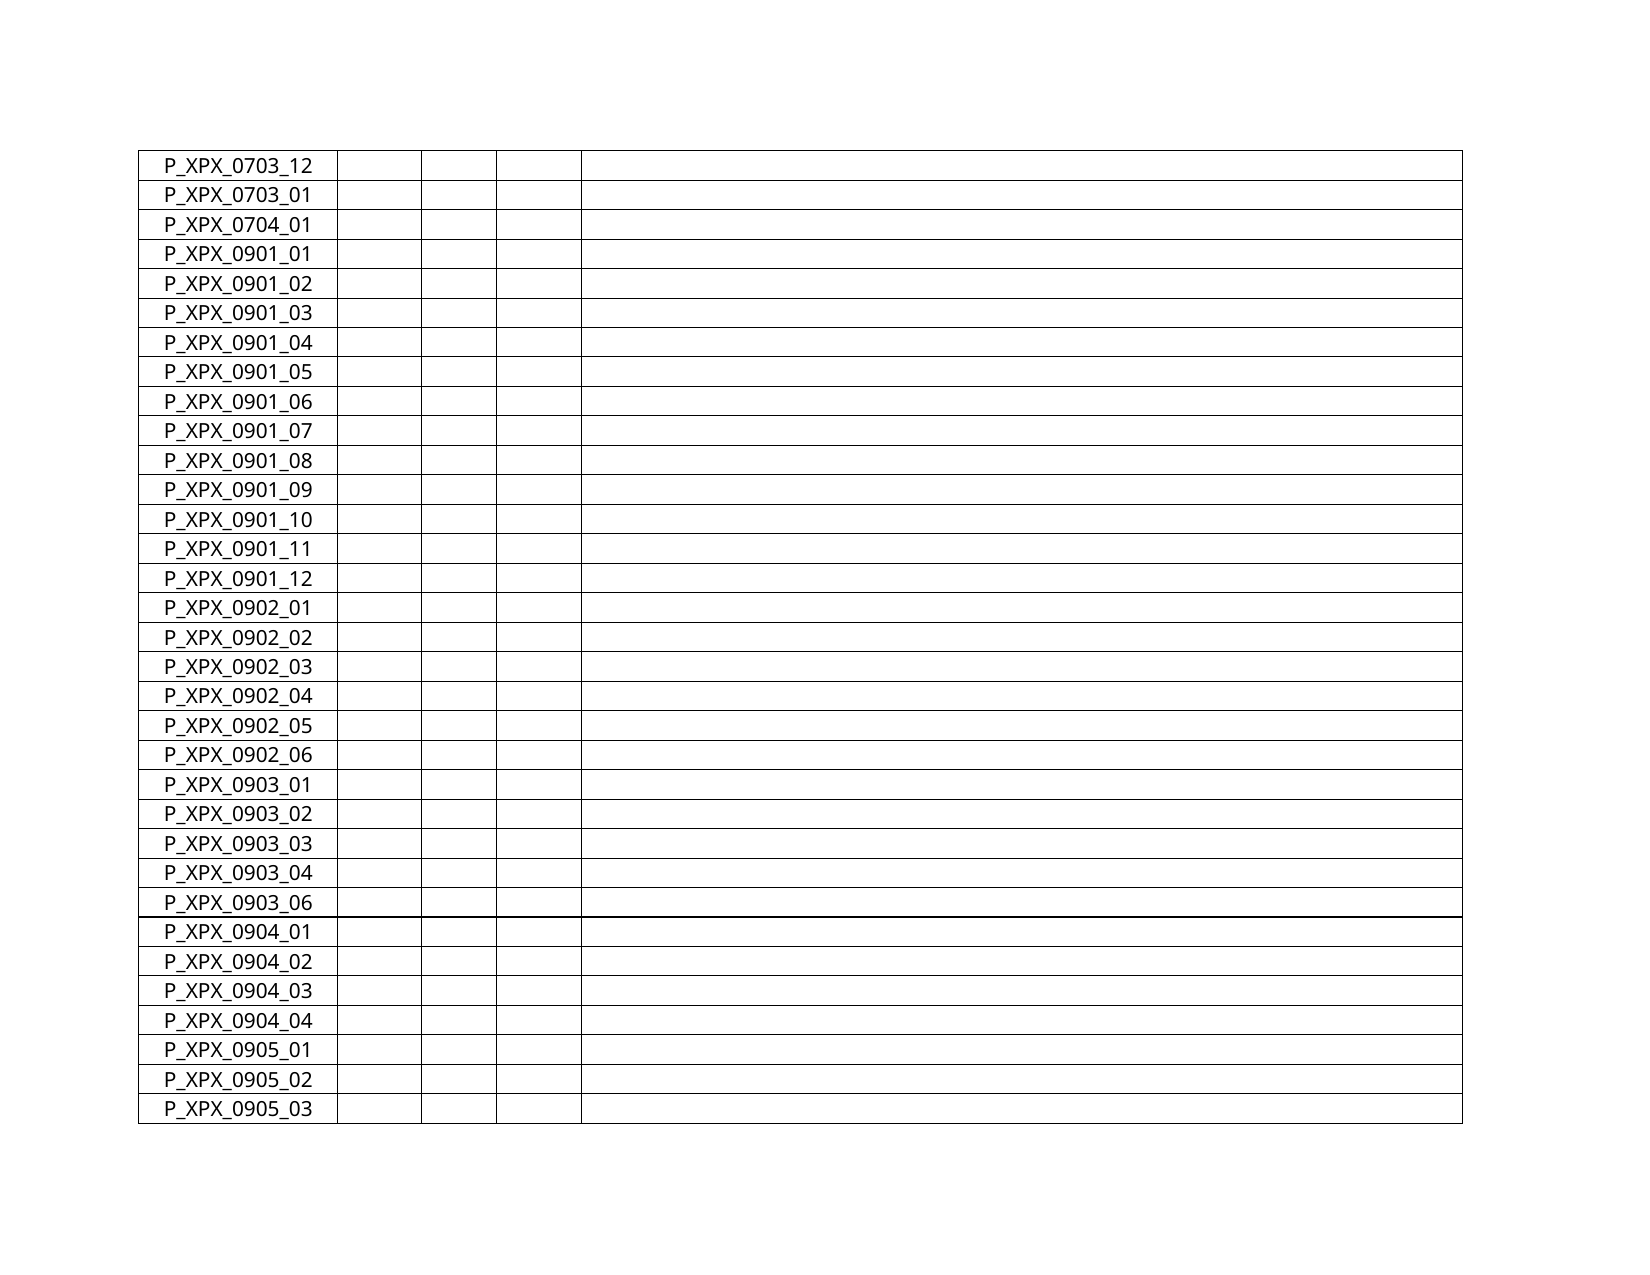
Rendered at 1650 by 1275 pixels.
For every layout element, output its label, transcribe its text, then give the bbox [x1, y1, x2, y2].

table_cell [422, 534, 496, 563]
table_cell [582, 770, 1462, 798]
table_cell [338, 918, 421, 946]
table_cell [497, 859, 581, 887]
table_cell [582, 534, 1462, 563]
table_cell [497, 357, 581, 386]
table_cell [497, 387, 581, 415]
table_cell P_XPX_0902_02 [139, 623, 337, 651]
table_cell [497, 888, 581, 916]
table_cell [338, 652, 421, 681]
table_cell P_XPX_0902_06 [139, 741, 337, 769]
table_cell [338, 976, 421, 1005]
table_cell [497, 416, 581, 445]
table_cell P_XPX_0901_09 [139, 475, 337, 504]
table_cell P_XPX_0903_03 [139, 829, 337, 857]
table_cell [338, 387, 421, 415]
table_cell [338, 770, 421, 798]
table_cell [497, 1006, 581, 1034]
table_cell [338, 829, 421, 857]
table_cell [497, 299, 581, 327]
table_cell [582, 918, 1462, 946]
table_cell [582, 357, 1462, 386]
table_cell [338, 1035, 421, 1064]
table_cell P_XPX_0902_05 [139, 711, 337, 739]
table_cell [497, 534, 581, 563]
table_cell [338, 210, 421, 238]
table_cell [497, 770, 581, 798]
table_cell [422, 475, 496, 504]
table_cell P_XPX_0901_10 [139, 505, 337, 533]
table_cell [582, 711, 1462, 739]
table_cell [582, 269, 1462, 297]
table_cell [497, 741, 581, 769]
table_cell [338, 475, 421, 504]
table_cell [422, 593, 496, 622]
table_cell [422, 652, 496, 681]
table_cell [497, 1094, 581, 1123]
table_cell [338, 682, 421, 710]
table_cell [582, 240, 1462, 268]
table_cell [338, 800, 421, 828]
table_cell [582, 682, 1462, 710]
table_cell [422, 505, 496, 533]
table_cell [422, 947, 496, 975]
table_cell [422, 1035, 496, 1064]
table_cell P_XPX_0901_02 [139, 269, 337, 297]
table_cell [338, 269, 421, 297]
table_cell P_XPX_0904_01 [139, 918, 337, 946]
table_cell [582, 210, 1462, 238]
table_cell [497, 1035, 581, 1064]
table_cell [338, 151, 421, 179]
table_cell [422, 770, 496, 798]
table_cell [497, 947, 581, 975]
table_cell [582, 976, 1462, 1005]
table_cell [497, 328, 581, 356]
table_cell [338, 240, 421, 268]
table_cell [422, 859, 496, 887]
table_cell [338, 1065, 421, 1093]
table_cell P_XPX_0903_06 [139, 888, 337, 916]
table_cell P_XPX_0901_01 [139, 240, 337, 268]
table_cell [582, 800, 1462, 828]
table_cell [338, 299, 421, 327]
table_cell [582, 623, 1462, 651]
table_cell [338, 564, 421, 592]
table_cell [582, 387, 1462, 415]
table_cell [582, 181, 1462, 209]
table_cell [338, 859, 421, 887]
table_cell [582, 475, 1462, 504]
table_cell [338, 888, 421, 916]
table_cell [422, 387, 496, 415]
table_cell [582, 947, 1462, 975]
table_cell P_XPX_0905_02 [139, 1065, 337, 1093]
table_cell [422, 210, 496, 238]
table_cell [422, 1094, 496, 1123]
table_cell [338, 593, 421, 622]
table_cell [497, 1065, 581, 1093]
table_cell P_XPX_0901_07 [139, 416, 337, 445]
table_cell [422, 299, 496, 327]
table_cell [422, 1065, 496, 1093]
table_cell [422, 711, 496, 739]
table_cell P_XPX_0901_12 [139, 564, 337, 592]
table_cell P_XPX_0901_04 [139, 328, 337, 356]
table_cell P_XPX_0901_08 [139, 446, 337, 474]
table_cell [497, 210, 581, 238]
table_cell [497, 240, 581, 268]
table_cell [338, 623, 421, 651]
table_cell [582, 505, 1462, 533]
table_cell [422, 446, 496, 474]
table_cell [338, 328, 421, 356]
table_cell [422, 829, 496, 857]
table_cell P_XPX_0905_03 [139, 1094, 337, 1123]
table_cell [422, 918, 496, 946]
table_cell [497, 593, 581, 622]
table_cell [497, 652, 581, 681]
table_cell [497, 711, 581, 739]
table_cell [582, 446, 1462, 474]
table_cell P_XPX_0904_03 [139, 976, 337, 1005]
table_cell P_XPX_0703_01 [139, 181, 337, 209]
table_cell P_XPX_0905_01 [139, 1035, 337, 1064]
table_cell [582, 888, 1462, 916]
table_cell [338, 357, 421, 386]
table_cell [338, 505, 421, 533]
table_cell P_XPX_0903_01 [139, 770, 337, 798]
table_cell [497, 829, 581, 857]
table_cell [497, 800, 581, 828]
table_cell [338, 416, 421, 445]
table_cell [497, 475, 581, 504]
table_cell [422, 240, 496, 268]
table_cell [582, 1094, 1462, 1123]
table_cell [422, 1006, 496, 1034]
table_cell [497, 564, 581, 592]
table_cell [582, 299, 1462, 327]
table_cell [497, 181, 581, 209]
table_cell [338, 1094, 421, 1123]
table_cell [338, 446, 421, 474]
table_cell [338, 741, 421, 769]
table_cell [338, 947, 421, 975]
table_cell P_XPX_0703_12 [139, 151, 337, 179]
table_cell [422, 328, 496, 356]
table_cell [582, 416, 1462, 445]
table_cell [497, 976, 581, 1005]
table_cell [338, 711, 421, 739]
table_cell P_XPX_0904_04 [139, 1006, 337, 1034]
table_cell [422, 741, 496, 769]
table_cell P_XPX_0903_04 [139, 859, 337, 887]
table_cell [582, 151, 1462, 179]
table_cell [422, 888, 496, 916]
table_cell [497, 446, 581, 474]
table_cell P_XPX_0904_02 [139, 947, 337, 975]
table_cell P_XPX_0901_11 [139, 534, 337, 563]
table_cell P_XPX_0902_01 [139, 593, 337, 622]
table_cell P_XPX_0902_04 [139, 682, 337, 710]
table_cell P_XPX_0704_01 [139, 210, 337, 238]
table_cell [582, 564, 1462, 592]
table_cell P_XPX_0903_02 [139, 800, 337, 828]
table_cell [338, 1006, 421, 1034]
table_cell [422, 564, 496, 592]
table_cell [582, 652, 1462, 681]
table_cell [422, 416, 496, 445]
table_cell [497, 151, 581, 179]
table_cell [422, 682, 496, 710]
table_cell [497, 505, 581, 533]
table_cell [338, 181, 421, 209]
table_cell [338, 534, 421, 563]
table_cell P_XPX_0901_03 [139, 299, 337, 327]
table_cell [582, 593, 1462, 622]
table_cell [422, 151, 496, 179]
table_cell P_XPX_0901_05 [139, 357, 337, 386]
table_cell [422, 181, 496, 209]
table_cell [497, 682, 581, 710]
table_cell P_XPX_0902_03 [139, 652, 337, 681]
table_cell [422, 800, 496, 828]
table_cell [497, 623, 581, 651]
table_cell [497, 918, 581, 946]
table_cell [422, 623, 496, 651]
table_cell [582, 859, 1462, 887]
table_cell [497, 269, 581, 297]
table_cell [422, 269, 496, 297]
table_cell [422, 357, 496, 386]
table_cell [582, 1006, 1462, 1034]
table_cell [582, 1035, 1462, 1064]
table_cell [422, 976, 496, 1005]
table_cell [582, 1065, 1462, 1093]
table_cell P_XPX_0901_06 [139, 387, 337, 415]
table_cell [582, 829, 1462, 857]
table_cell [582, 741, 1462, 769]
table_cell [582, 328, 1462, 356]
